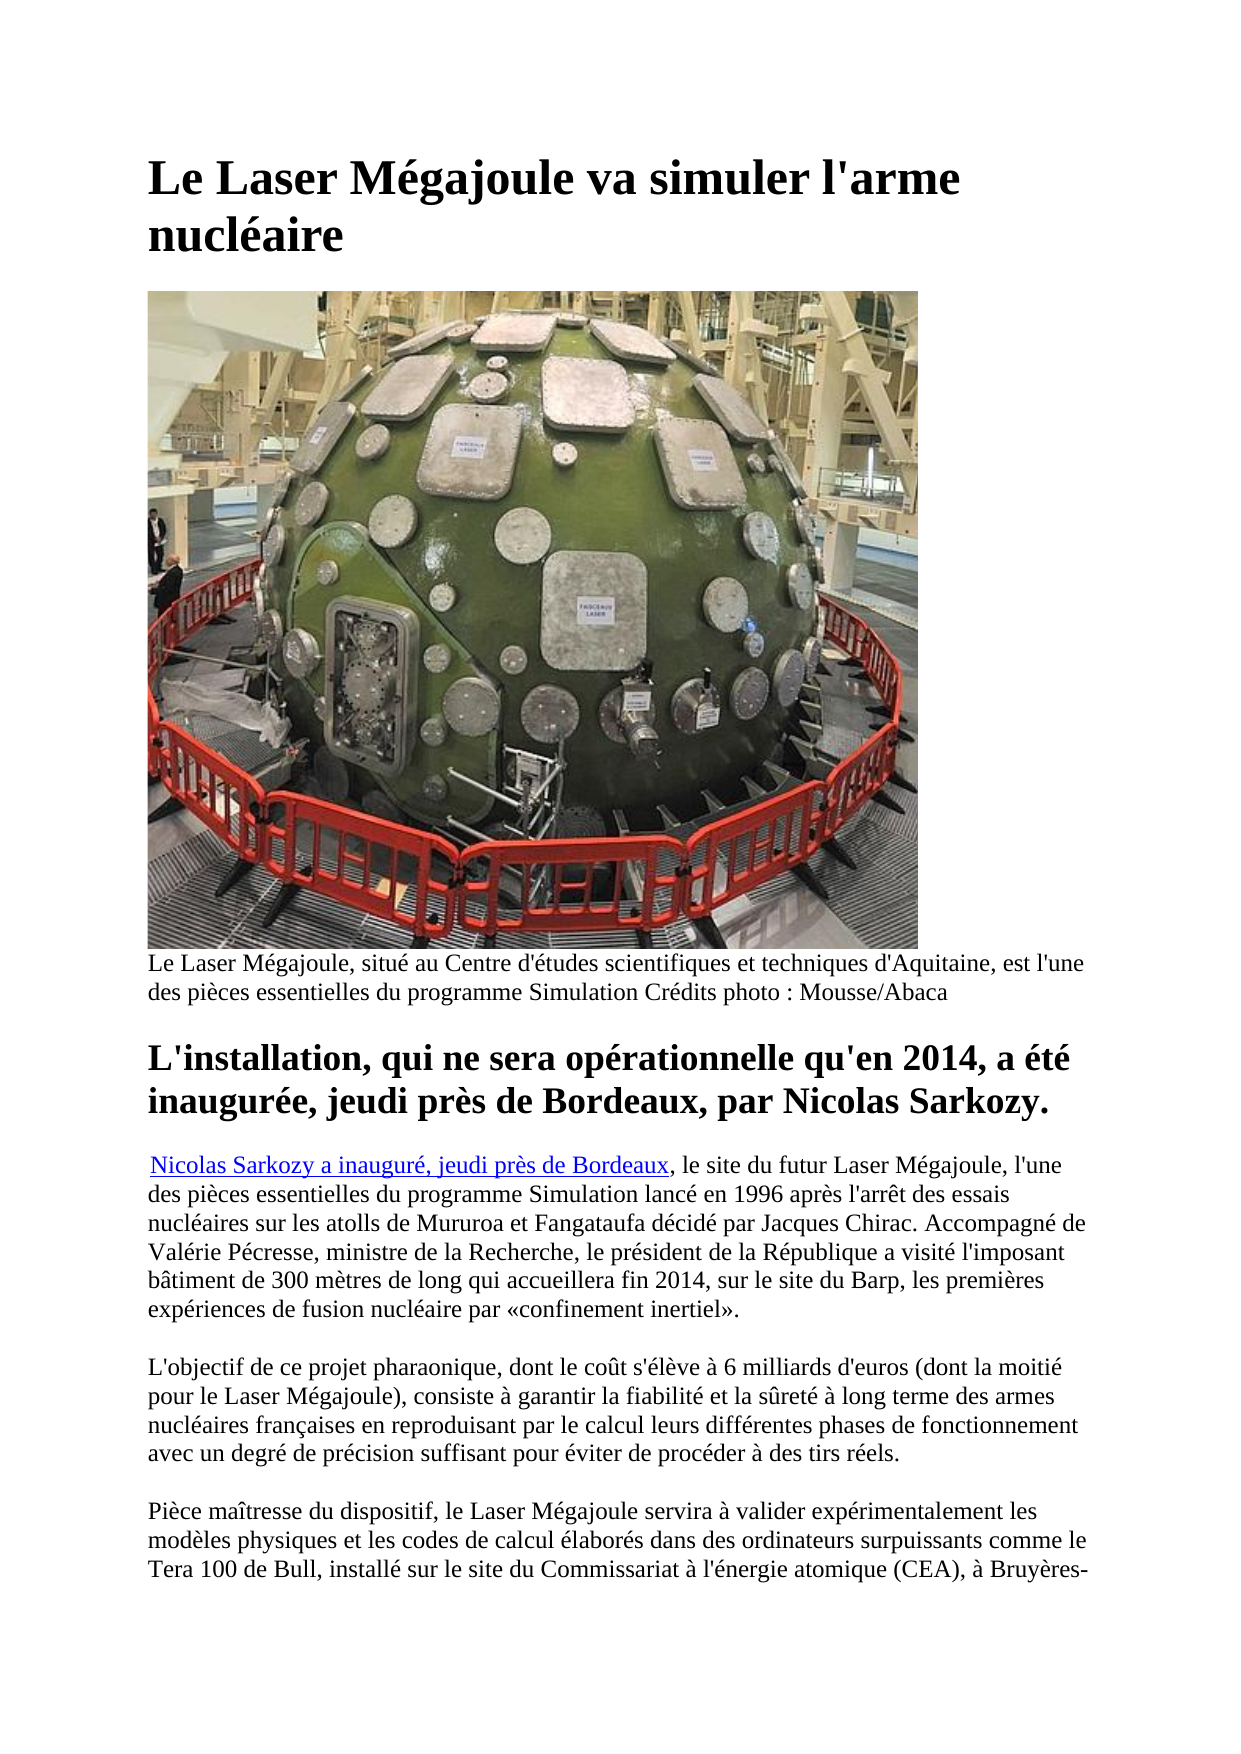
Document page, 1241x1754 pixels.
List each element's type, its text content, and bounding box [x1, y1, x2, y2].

text L'objectif de ce projet pharaonique, dont le coût s'élève à 6 milliards d'euros (dont la moitié pour le Laser Mégajoule), consiste à garantir la fiabilité et la sûreté à long terme des armes nucléaires françaises en reproduisant par le calcul leurs différentes phases de fonctionnement avec un degré de précision suffisant pour éviter de procéder à des tirs réels. [148, 1352, 1093, 1467]
text Nicolas Sarkozy a inauguré, jeudi près de Bordeaux, le site du futur Laser Mégajoule, l'une des pièces essentielles du programme Simulation lancé en 1996 après l'arrêt des essais nucléaires sur les atolls de Mururoa et Fangataufa décidé par Jacques Chirac. Accompagné de Valérie Pécresse, ministre de la Recherche, le président de la République a visité l'imposant bâtiment de 300 mètres de long qui accueillera fin 2014, sur le site du Barp, les premières expériences de fusion nucléaire par «confinement inertiel». [148, 1151, 1093, 1323]
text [148, 1496, 1093, 1583]
text Le Laser Mégajoule va simuler l'arme nucléaire [148, 148, 1093, 263]
text L'installation, qui ne sera opérationnelle qu'en 2014, a été inaugurée, jeudi près de Bordeaux, par Nicolas Sarkozy. [148, 1035, 1093, 1121]
picture [147, 291, 918, 949]
